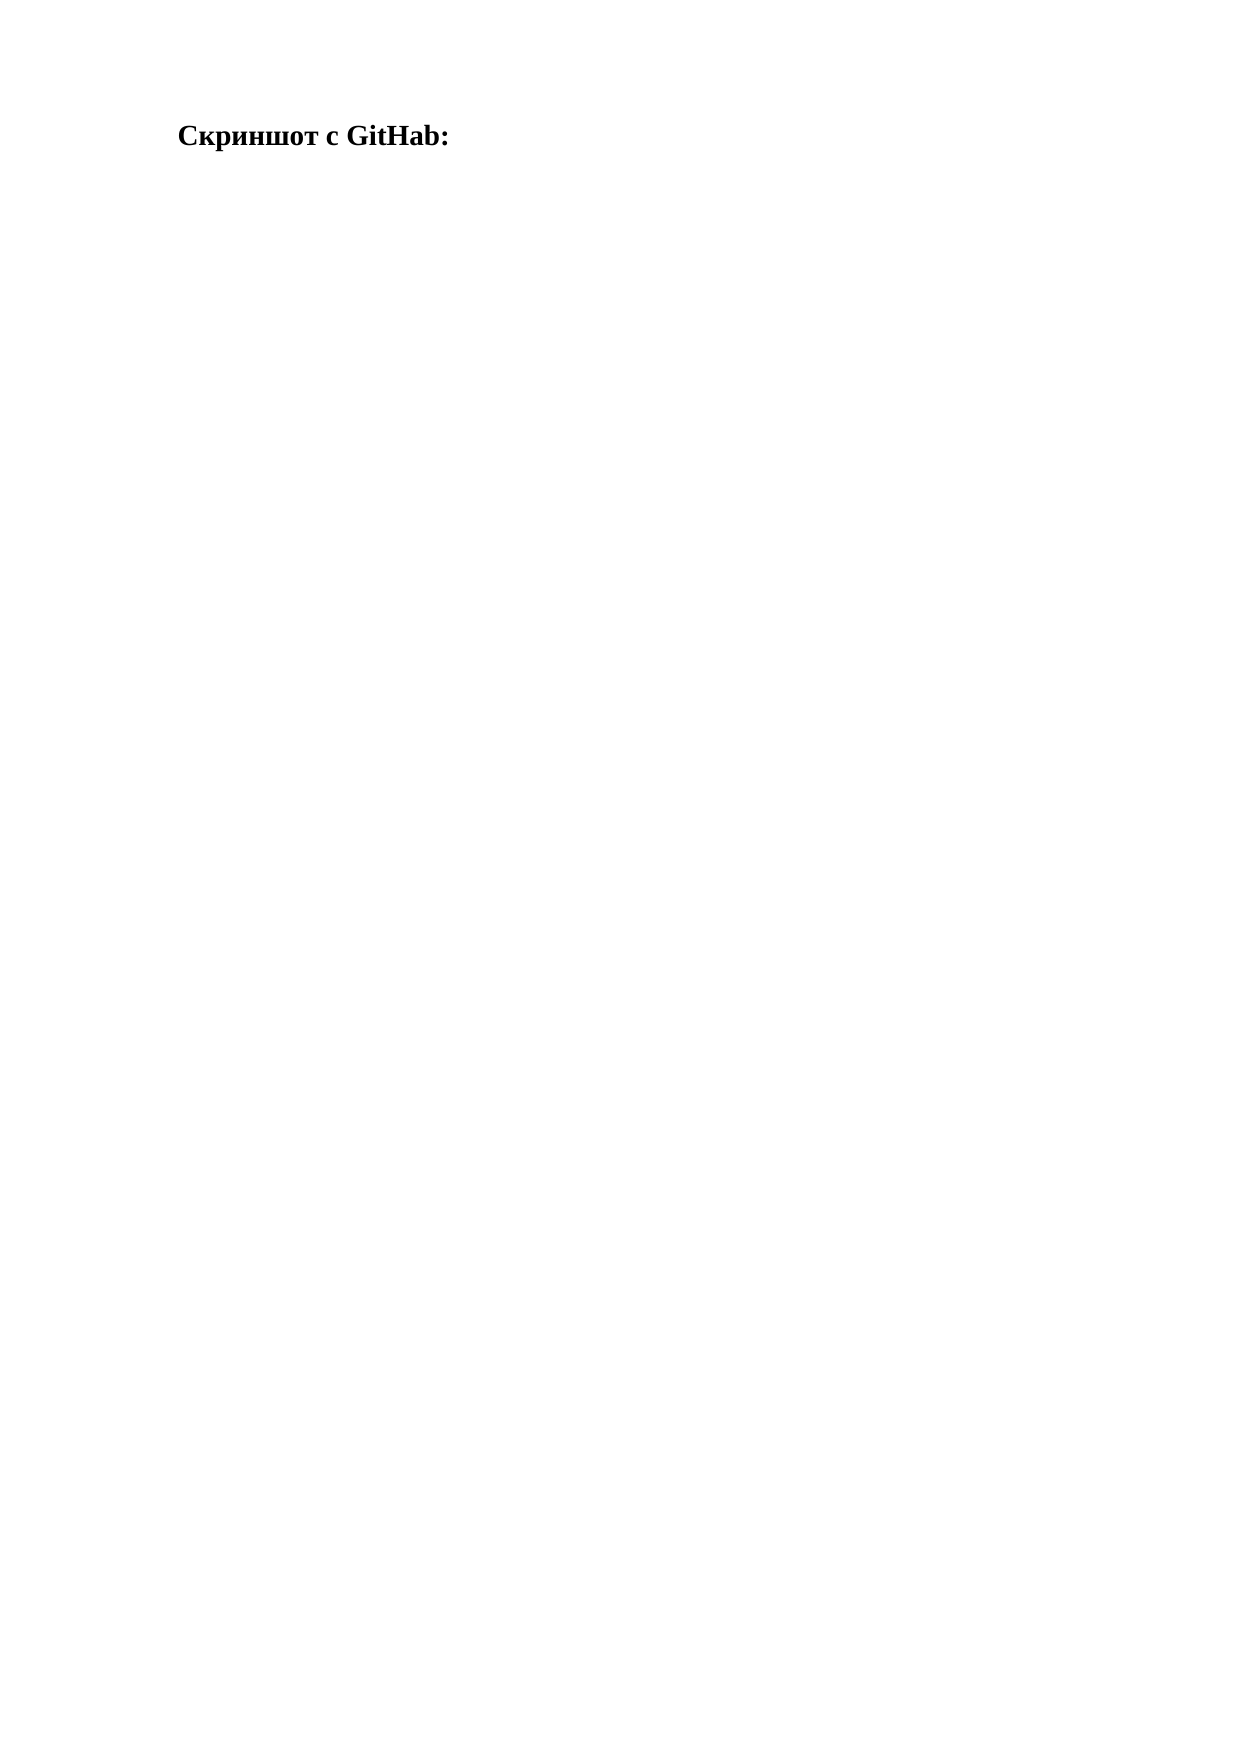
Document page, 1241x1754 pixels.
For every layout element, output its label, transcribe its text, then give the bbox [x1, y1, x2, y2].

text Скриншот с GitHab: [177, 118, 1152, 152]
